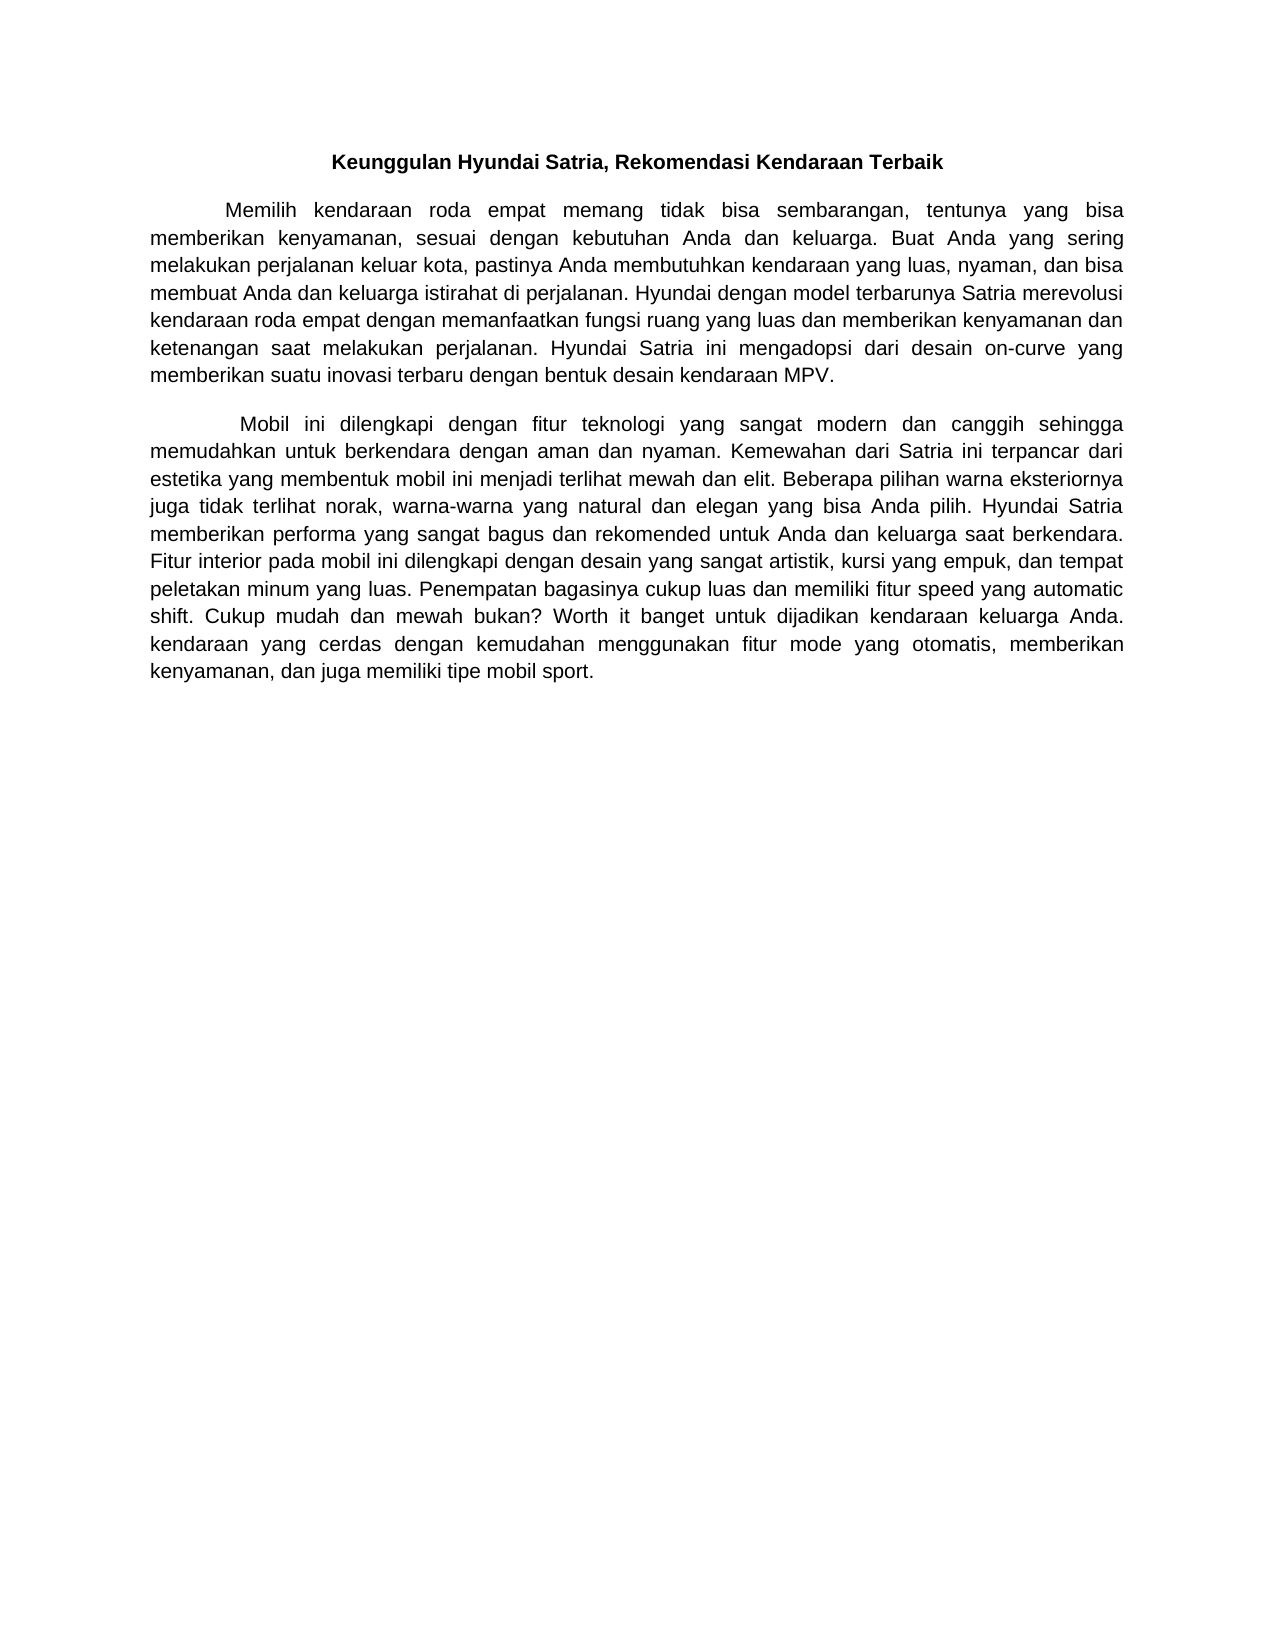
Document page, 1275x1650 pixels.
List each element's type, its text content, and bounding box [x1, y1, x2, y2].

text Keunggulan Hyundai Satria, Rekomendasi Kendaraan Terbaik [150, 150, 1125, 174]
text Memilih kendaraan roda empat memang tidak bisa sembarangan, tentunya yang bisa memberikan kenyamanan, sesuai dengan kebutuhan Anda dan keluarga. Buat Anda yang sering melakukan perjalanan keluar kota, pastinya Anda membutuhkan kendaraan yang luas, nyaman, dan bisa membuat Anda dan keluarga istirahat di perjalanan. Hyundai dengan model terbarunya Satria merevolusi kendaraan roda empat dengan memanfaatkan fungsi ruang yang luas dan memberikan kenyamanan dan ketenangan saat melakukan perjalanan. Hyundai Satria ini mengadopsi dari desain on-curve yang memberikan suatu inovasi terbaru dengan bentuk desain kendaraan MPV. [150, 198, 1125, 387]
text Mobil ini dilengkapi dengan fitur teknologi yang sangat modern dan canggih sehingga memudahkan untuk berkendara dengan aman dan nyaman. Kemewahan dari Satria ini terpancar dari estetika yang membentuk mobil ini menjadi terlihat mewah dan elit. Beberapa pilihan warna eksteriornya juga tidak terlihat norak, warna-warna yang natural dan elegan yang bisa Anda pilih. Hyundai Satria memberikan performa yang sangat bagus dan rekomended untuk Anda dan keluarga saat berkendara. Fitur interior pada mobil ini dilengkapi dengan desain yang sangat artistik, kursi yang empuk, dan tempat peletakan minum yang luas. Penempatan bagasinya cukup luas dan memiliki fitur speed yang automatic shift. Cukup mudah dan mewah bukan? Worth it banget untuk dijadikan kendaraan keluarga Anda. kendaraan yang cerdas dengan kemudahan menggunakan fitur mode yang otomatis, memberikan kenyamanan, dan juga memiliki tipe mobil sport. [150, 412, 1125, 683]
